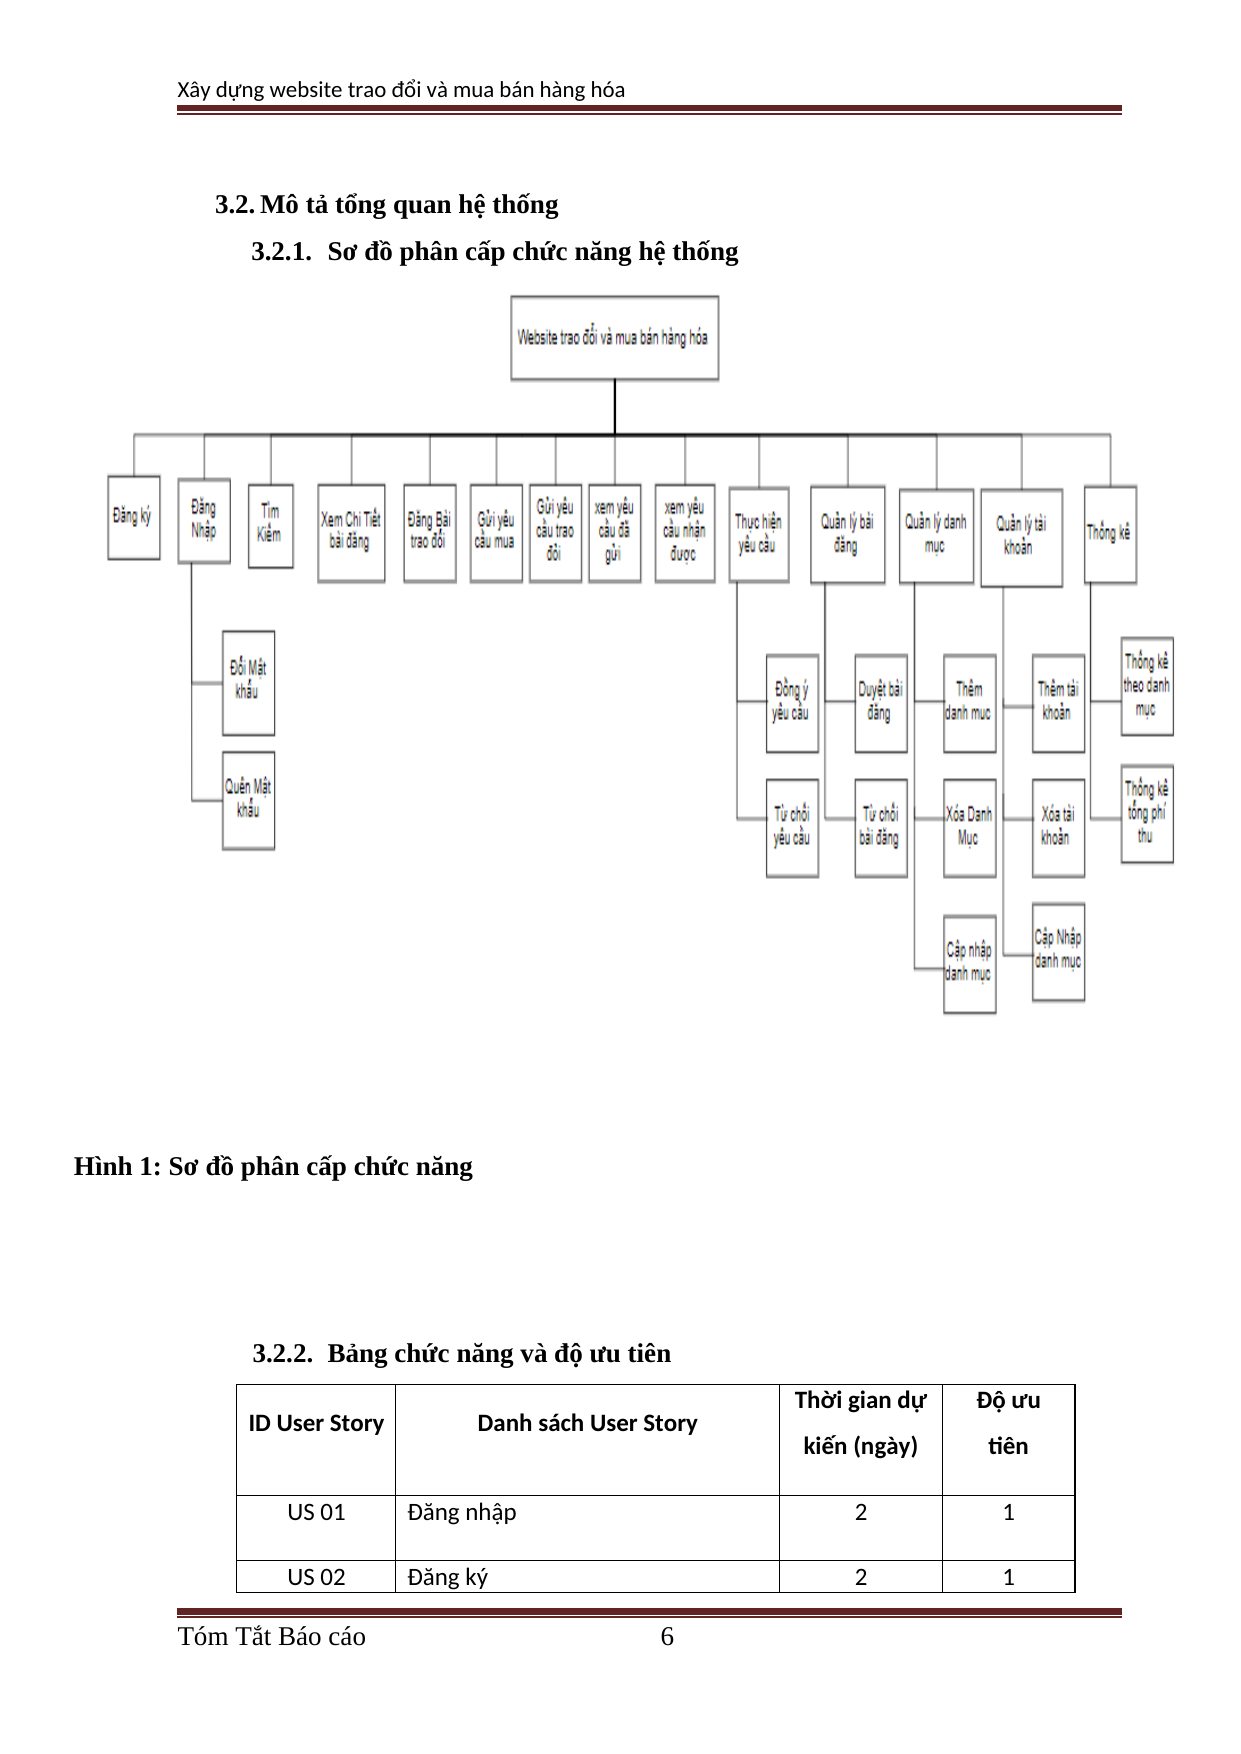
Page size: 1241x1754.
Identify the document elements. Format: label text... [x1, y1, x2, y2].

table_cell Đăng ký [396, 1561, 779, 1592]
table_header Danh sách User Story [396, 1385, 779, 1495]
table_cell Đăng nhập [396, 1496, 779, 1560]
table_cell US 02 [237, 1561, 395, 1592]
list Sơ đồ phân cấp chức năng hệ thống Hình 1: Sơ đồ phân cấp chức năng [74, 1129, 1122, 1181]
table_header Thời gian dự kiến (ngày) [780, 1385, 942, 1495]
list Sơ đồ phân cấp chức năng hệ thống Hình 1: Sơ đồ phân cấp chức năng [74, 235, 1122, 280]
table_cell 1 [943, 1561, 1074, 1592]
table_cell 1 [943, 1496, 1074, 1560]
table_cell 2 [780, 1496, 942, 1560]
list Bảng chức năng và độ ưu tiên [252, 1337, 1122, 1368]
table_cell US 01 [237, 1496, 395, 1560]
picture [73, 280, 1199, 1129]
table_cell 2 [780, 1561, 942, 1592]
list Mô tả tổng quan hệ thống [215, 188, 1122, 219]
table_header ID User Story [237, 1385, 395, 1495]
table_header Độ ưu tiên [943, 1385, 1074, 1495]
